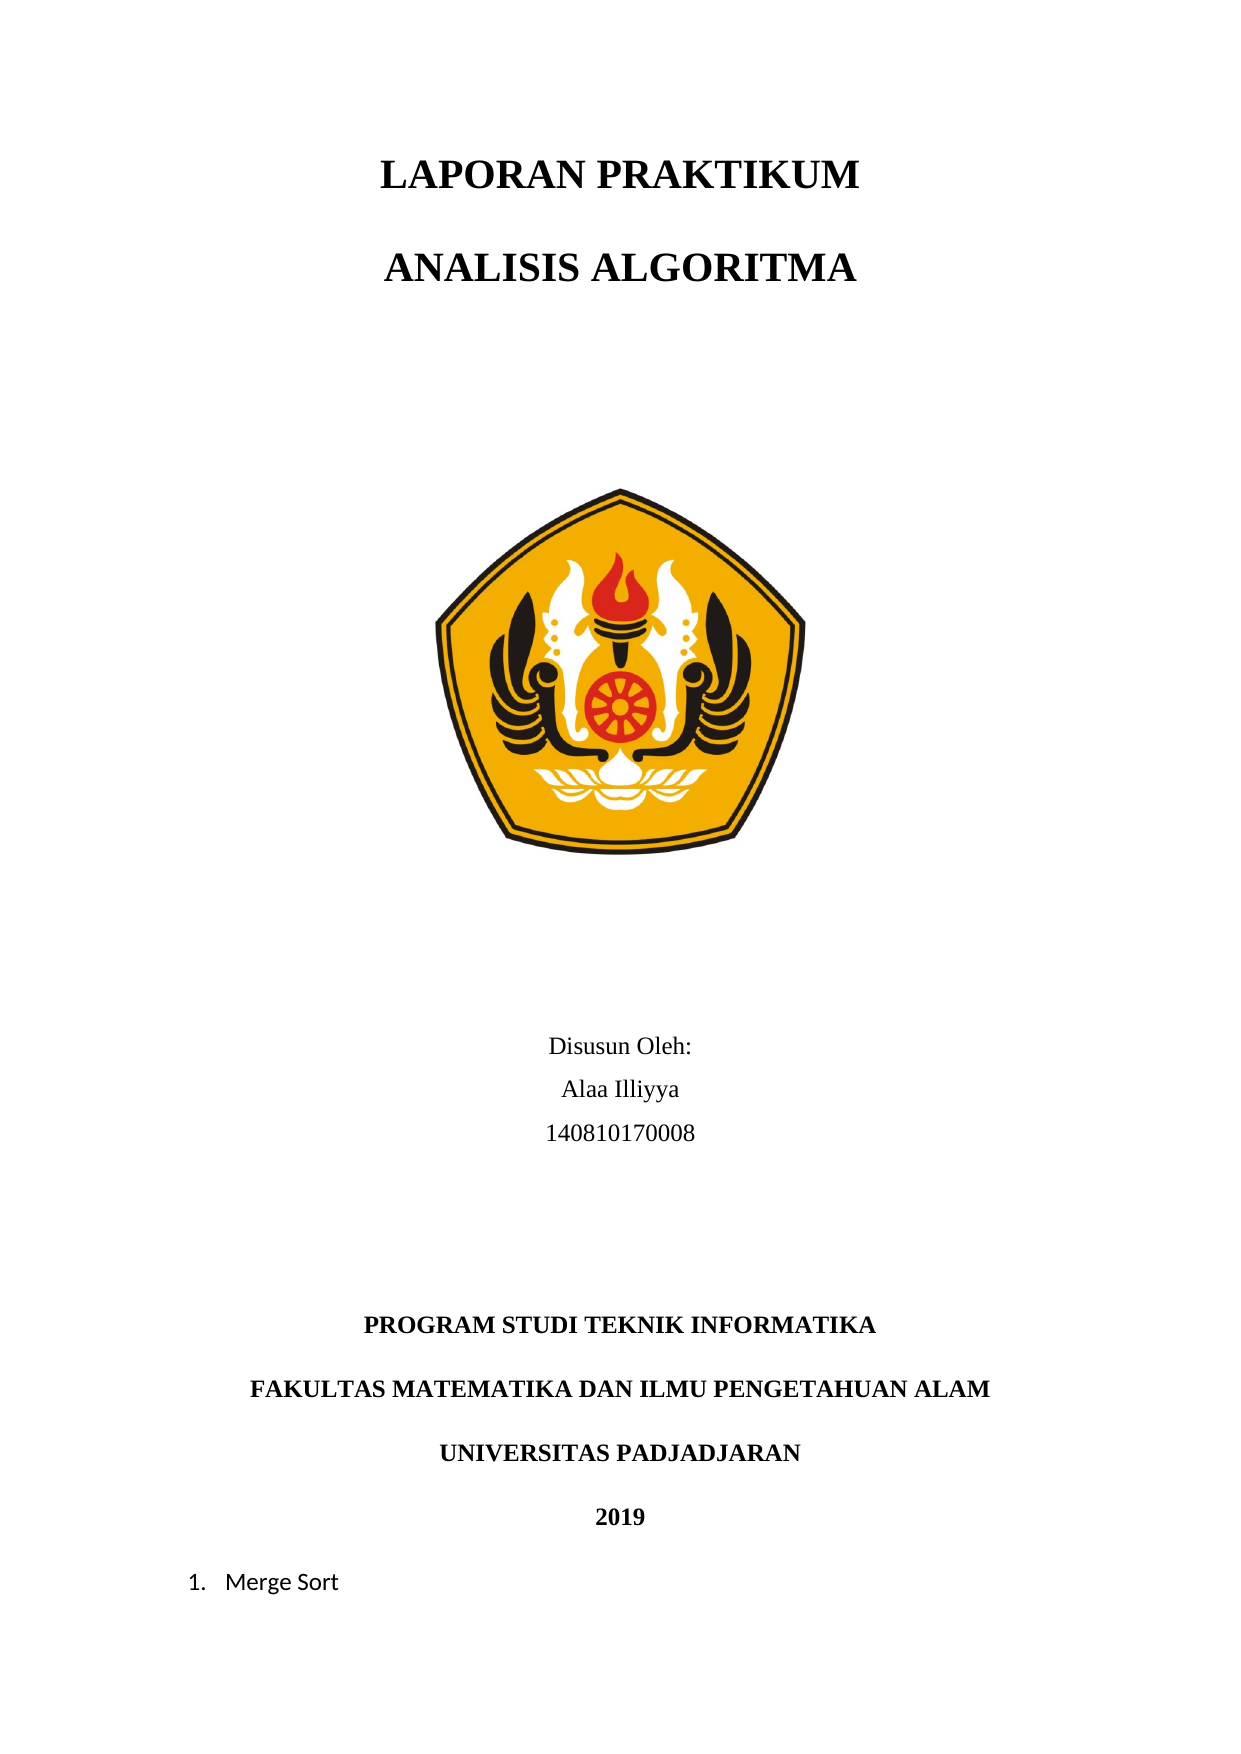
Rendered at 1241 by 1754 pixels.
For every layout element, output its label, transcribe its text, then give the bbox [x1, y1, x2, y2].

text Disusun Oleh: [150, 1031, 1090, 1060]
text 2019 [150, 1502, 1090, 1531]
text 140810170008 [150, 1118, 1090, 1146]
text PROGRAM STUDI TEKNIK INFORMATIKA [150, 1310, 1090, 1339]
text LAPORAN PRAKTIKUM [150, 150, 1090, 198]
list Merge Sort [187, 1566, 1090, 1597]
text ANALISIS ALGORITMA [150, 243, 1090, 333]
text FAKULTAS MATEMATIKA DAN ILMU PENGETAHUAN ALAM [150, 1374, 1090, 1403]
picture [382, 466, 859, 877]
text Alaa Illiyya [150, 1074, 1090, 1103]
text UNIVERSITAS PADJADJARAN [150, 1438, 1090, 1467]
